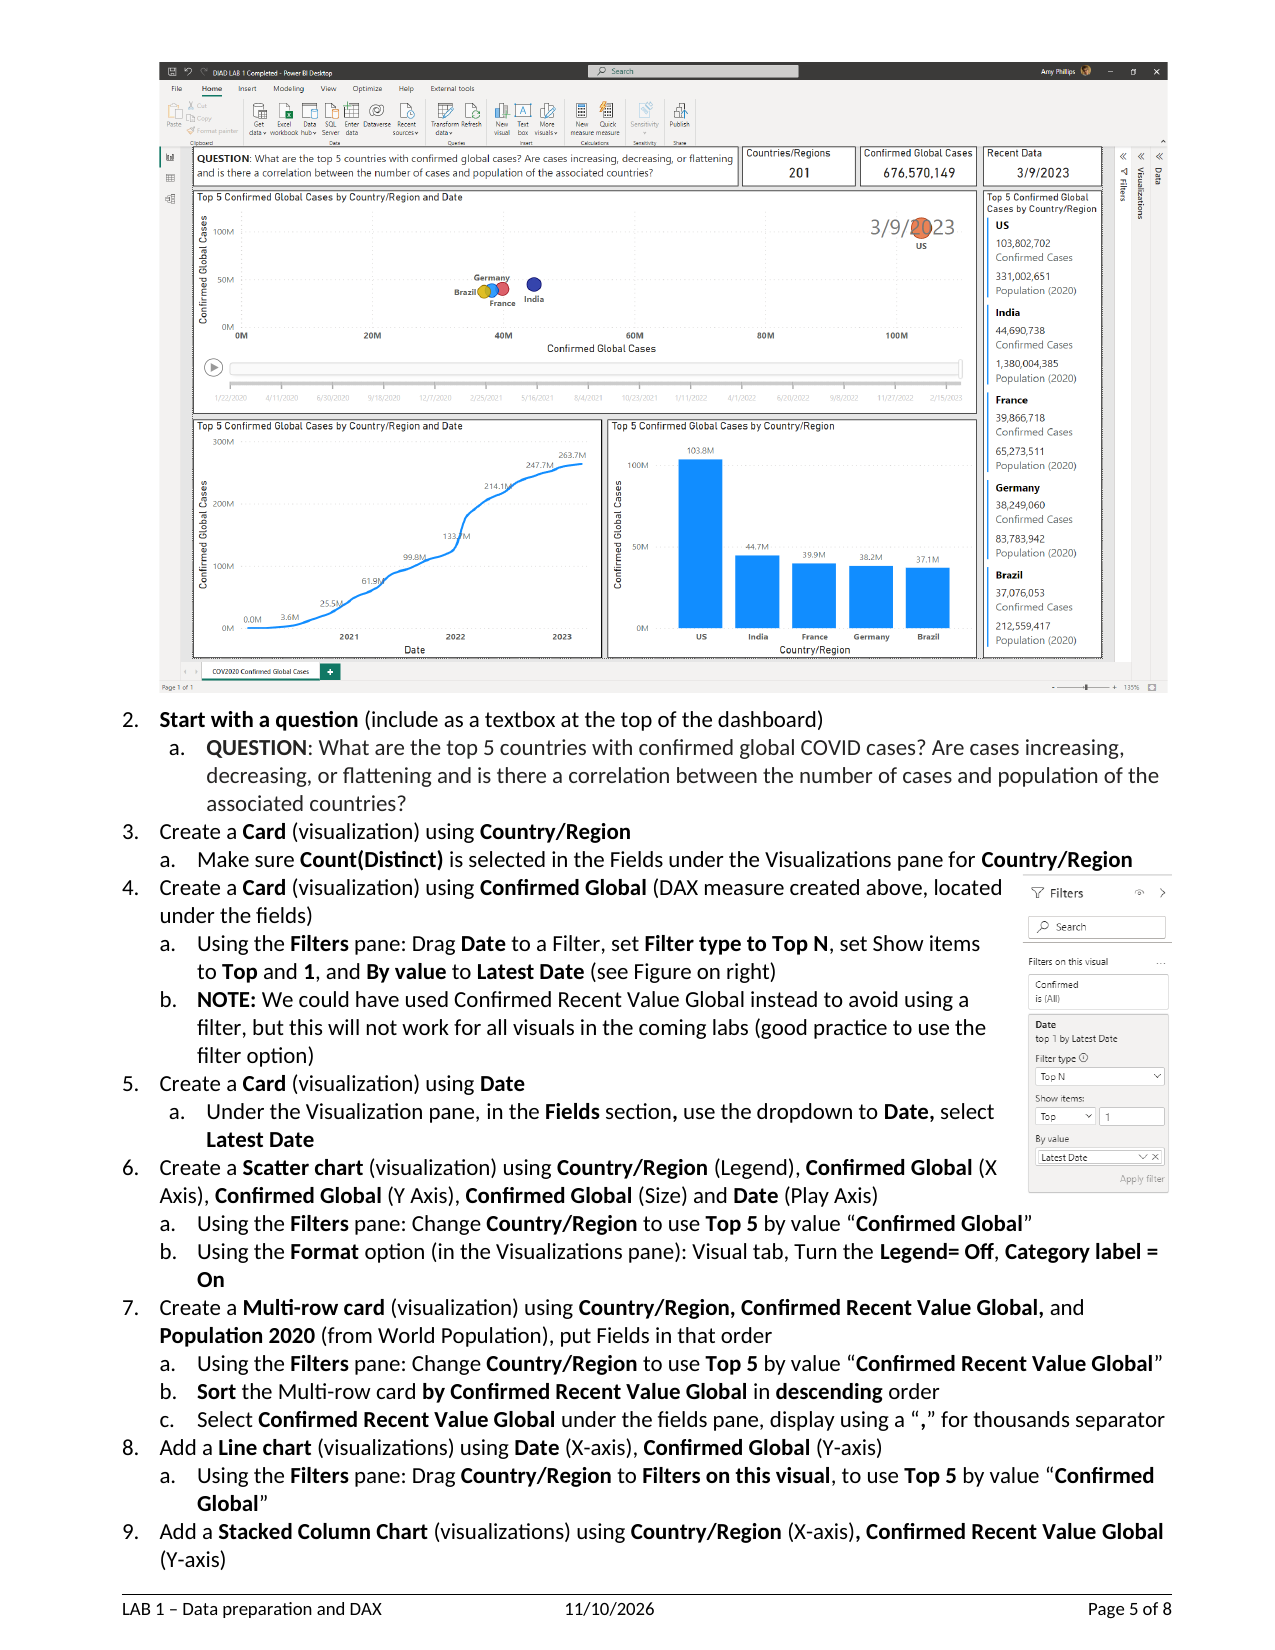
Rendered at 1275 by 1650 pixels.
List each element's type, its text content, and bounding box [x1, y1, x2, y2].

list Using the Filters pane: Change Country/Region to use Top 5 by value “Confirmed Recent Value Global” [159, 1349, 1172, 1377]
list Sort the Multi-row card by Confirmed Recent Value Global in descending order [159, 1377, 1172, 1405]
list Using the Filters pane: Drag Date to a Filter, set Filter type to Top N, set Show items to Top and 1, and By value to Latest Date (see Figure on right) [159, 929, 1022, 985]
list QUESTION: What are the top 5 countries with confirmed global COVID cases? Are cases increasing, decreasing, or flattening and is there a correlation between the number of cases and population of the associated countries? [407, 733, 1172, 817]
list Create a Card (visualization) using Date [122, 1069, 1022, 1097]
list Create a Card (visualization) using Confirmed Global (DAX measure created above, located under the fields) [122, 873, 1172, 929]
list Start with a question (include as a textbox at the top of the dashboard) [122, 705, 1172, 733]
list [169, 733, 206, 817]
list Using the Format option (in the Visualizations pane): Visual tab, Turn the Legend= Off, Category label = On [159, 1237, 1172, 1293]
list Create a Scatter chart (visualization) using Country/Region (Legend), Confirmed Global (X Axis), Confirmed Global (Y Axis), Confirmed Global (Size) and Date (Play Axis) [122, 1153, 1172, 1209]
picture [1022, 874, 1172, 1194]
list Add a Line chart (visualizations) using Date (X-axis), Confirmed Global (Y-axis) [122, 1433, 1172, 1461]
list Create a Card (visualization) using Country/Region [122, 817, 1172, 845]
list Make sure Count(Distinct) is selected in the Fields under the Visualizations pane for Country/Region [159, 845, 1172, 873]
picture [159, 62, 1168, 693]
list NOTE: We could have used Confirmed Recent Value Global instead to avoid using a filter, but this will not work for all visuals in the coming labs (good practice to use the filter option) [159, 985, 1022, 1069]
list Add a Stacked Column Chart (visualizations) using Country/Region (X-axis), Confirmed Recent Value Global (Y-axis) [122, 1517, 1172, 1573]
list Select Confirmed Recent Value Global under the fields pane, display using a “,” for thousands separator [159, 1405, 1172, 1433]
list Under the Visualization pane, in the Fields section, use the dropdown to Date, select Latest Date [169, 1097, 1022, 1153]
list Using the Filters pane: Drag Country/Region to Filters on this visual, to use Top 5 by value “Confirmed Global” [159, 1461, 1172, 1517]
list Create a Multi-row card (visualization) using Country/Region, Confirmed Recent Value Global, and Population 2020 (from World Population), put Fields in that order [122, 1293, 1172, 1349]
list Using the Filters pane: Change Country/Region to use Top 5 by value “Confirmed Global” [159, 1209, 1172, 1237]
